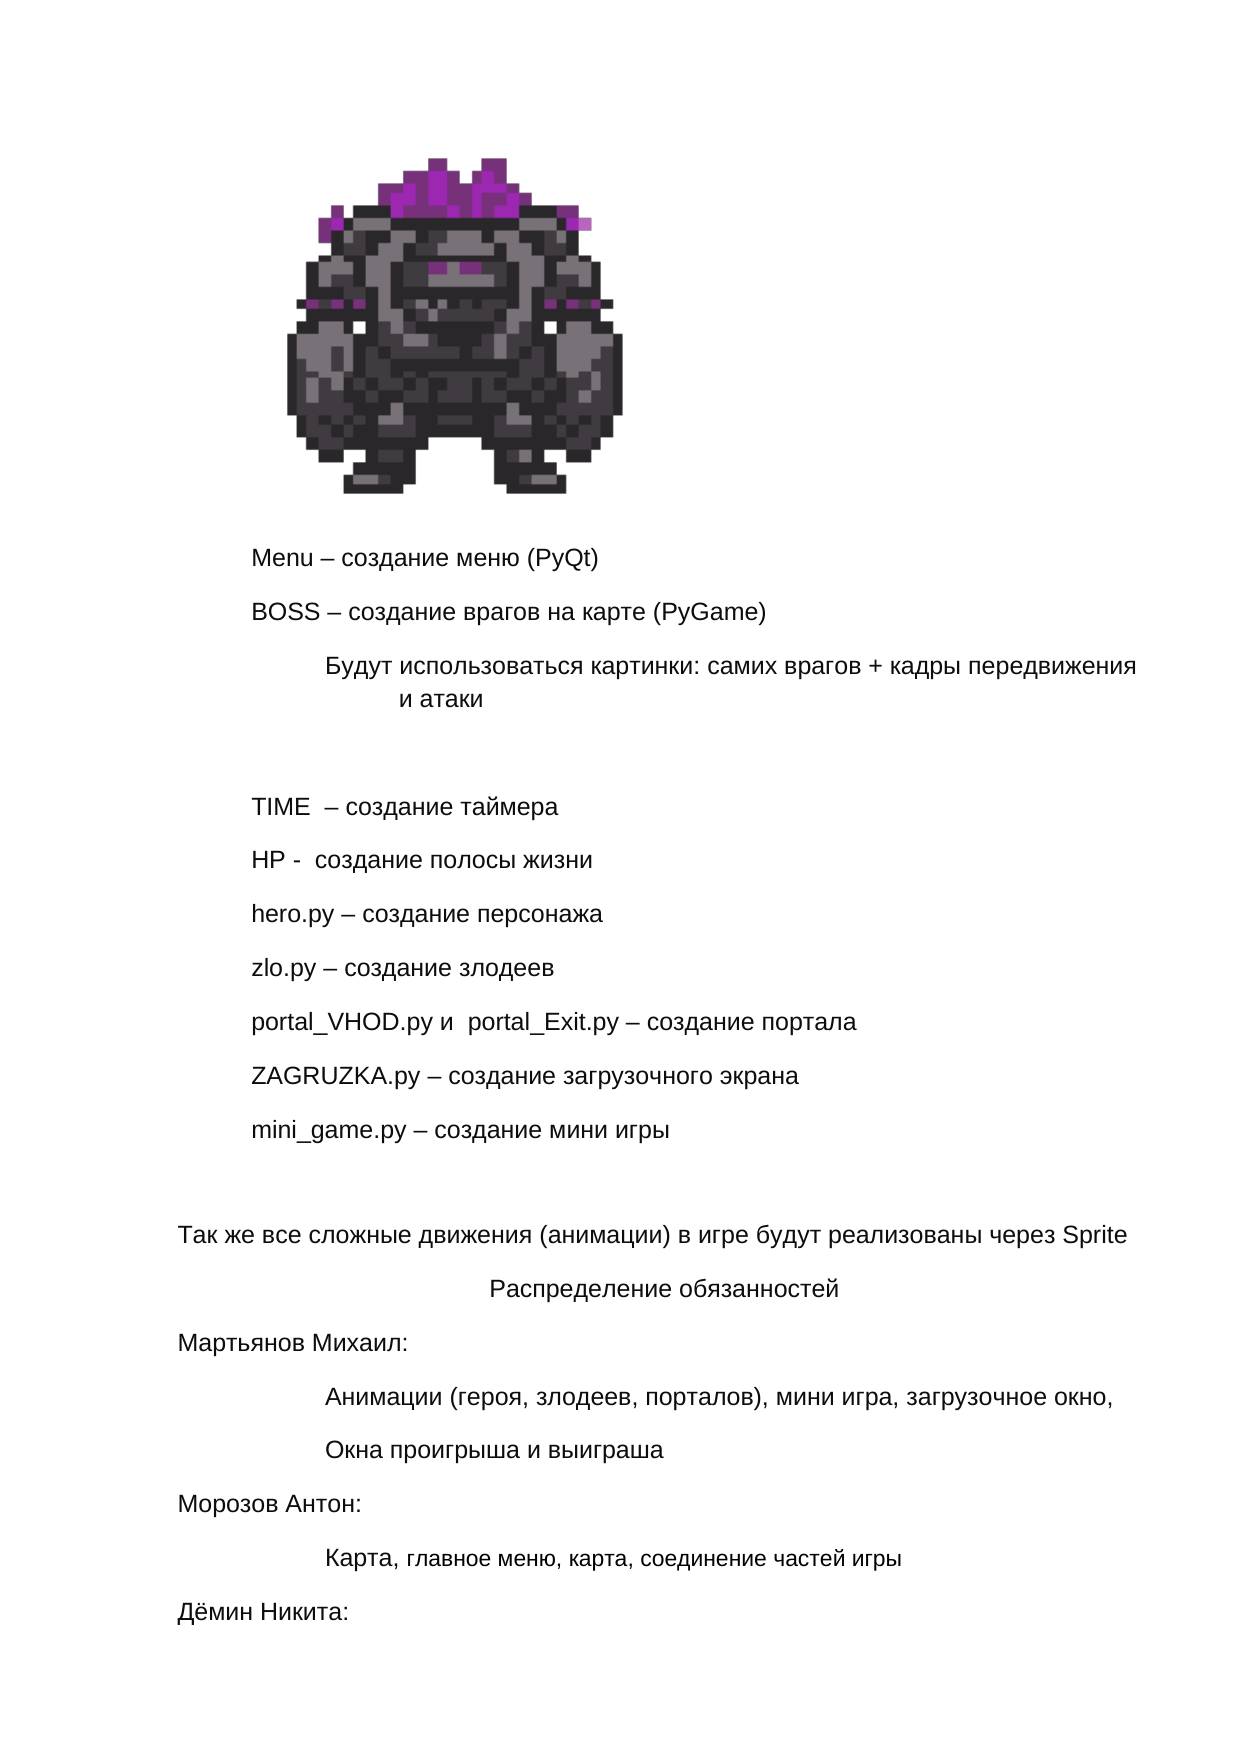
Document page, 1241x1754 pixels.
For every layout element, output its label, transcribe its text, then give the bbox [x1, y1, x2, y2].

text portal_VHOD.py и portal_Exit.py – создание портала [177, 1007, 1152, 1036]
text mini_game.py – создание мини игры [177, 1115, 1152, 1143]
text Окна проигрыша и выиграша [177, 1436, 1152, 1464]
text TIME – создание таймера [177, 792, 1152, 820]
text Будут использоваться картинки: самих врагов + кадры передвижения и атаки [177, 651, 1152, 713]
text Анимации (героя, злодеев, порталов), мини игра, загрузочное окно, [177, 1382, 1152, 1410]
text Дёмин Никита: [177, 1597, 1152, 1626]
text Карта, главное меню, карта, соединение частей игры [177, 1543, 1152, 1572]
text BOSS – создание врагов на карте (PyGame) [177, 597, 1152, 626]
text Так же все сложные движения (анимации) в игре будут реализованы через Sprite [177, 1220, 1152, 1249]
text Морозов Антон: [177, 1489, 1152, 1518]
picture [251, 118, 651, 519]
text Мартьянов Михаил: [177, 1328, 1152, 1357]
text zlo.py – создание злодеев [177, 953, 1152, 982]
text hero.py – создание персонажа [177, 899, 1152, 928]
text HP - создание полосы жизни [177, 846, 1152, 874]
text Menu – создание меню (PyQt) [177, 543, 1152, 572]
text ZAGRUZKA.py – создание загрузочного экрана [177, 1061, 1152, 1090]
text Распределение обязанностей [177, 1274, 1152, 1303]
